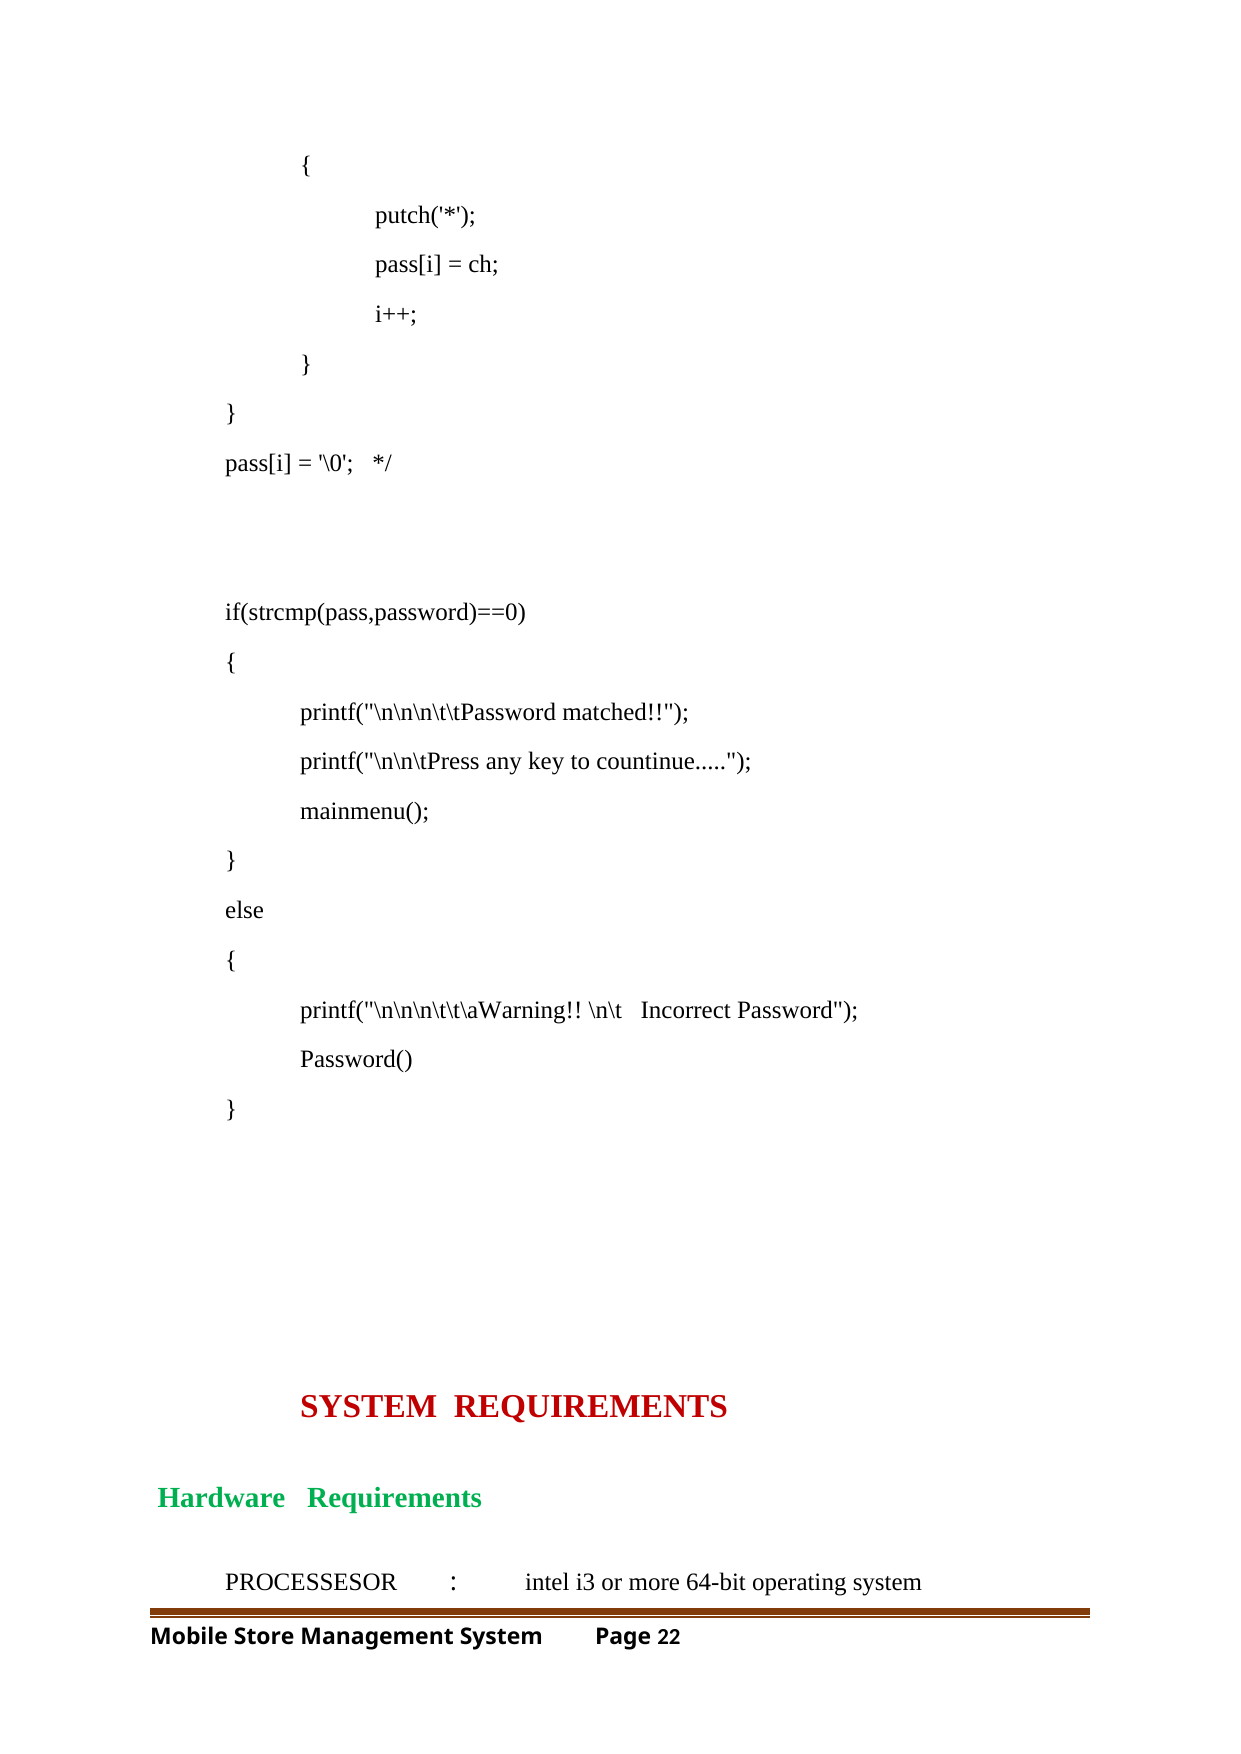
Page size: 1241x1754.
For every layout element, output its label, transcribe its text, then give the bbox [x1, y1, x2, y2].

text } [225, 846, 1090, 874]
text SYSTEM REQUIREMENTS [225, 1387, 1090, 1425]
text pass[i] = '\0'; */ [225, 448, 1090, 477]
text printf("\n\n\n\t\t\aWarning!! \n\t Incorrect Password"); [225, 995, 1090, 1023]
text Hardware Requirements [150, 1480, 1090, 1513]
text } [225, 398, 1090, 427]
text else [225, 895, 1090, 924]
text printf("\n\n\n\t\tPassword matched!!"); [225, 697, 1090, 725]
text { [225, 647, 1090, 676]
text i++; [300, 299, 1090, 328]
text putch('*'); [300, 200, 1090, 228]
text { [225, 945, 1090, 974]
text mainmenu(); [225, 796, 1090, 825]
text Password() [225, 1044, 1090, 1073]
text PROCESSESOR : intel i3 or more 64-bit operating system [150, 1564, 1090, 1598]
text } [150, 1094, 1090, 1123]
text pass[i] = ch; [300, 249, 1090, 278]
text if(strcmp(pass,password)==0) [225, 597, 1090, 626]
text { [225, 150, 1090, 179]
text } [225, 349, 1090, 377]
text printf("\n\n\tPress any key to countinue....."); [300, 746, 1090, 775]
